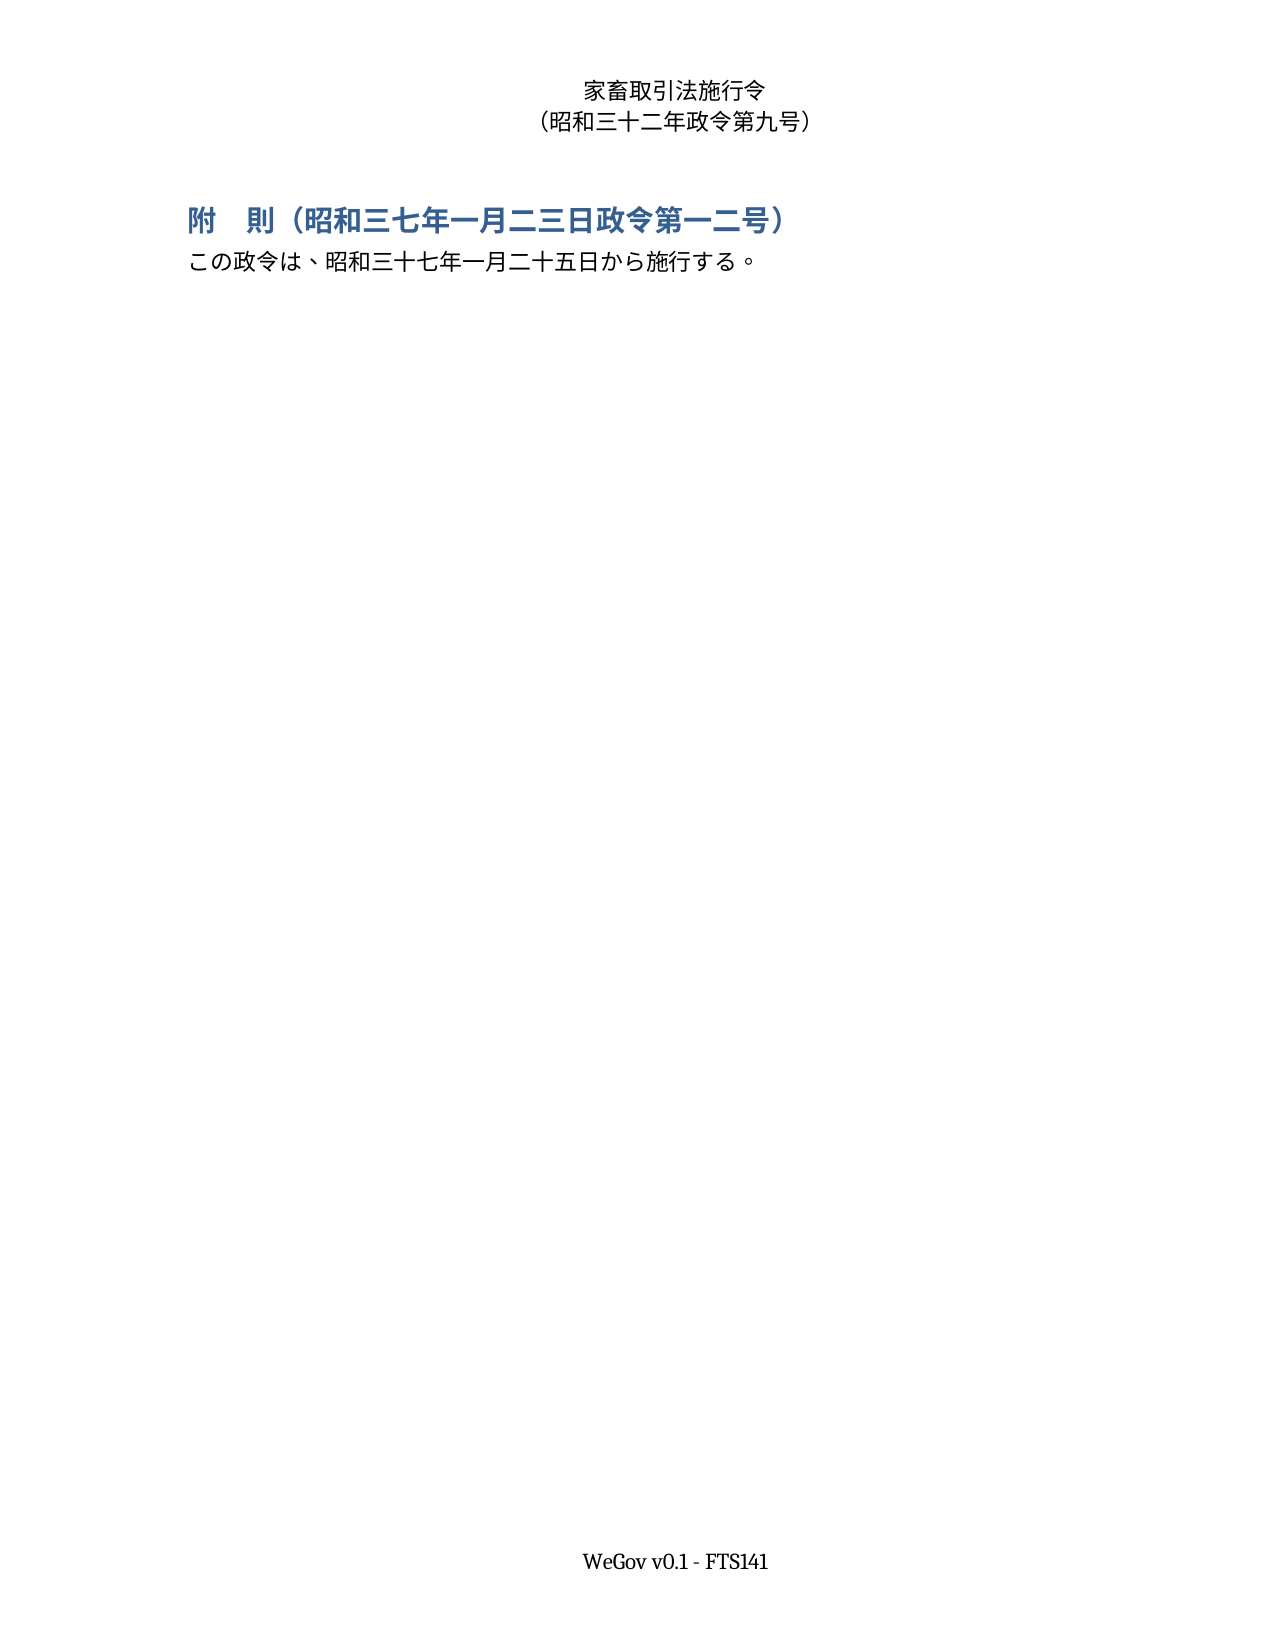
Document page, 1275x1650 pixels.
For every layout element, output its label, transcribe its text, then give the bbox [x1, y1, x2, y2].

text この政令は、昭和三十七年一月二十五日から施行する。 [187, 246, 1087, 277]
subtitle 附 則（昭和三七年一月二三日政令第一二号） [187, 200, 1087, 240]
